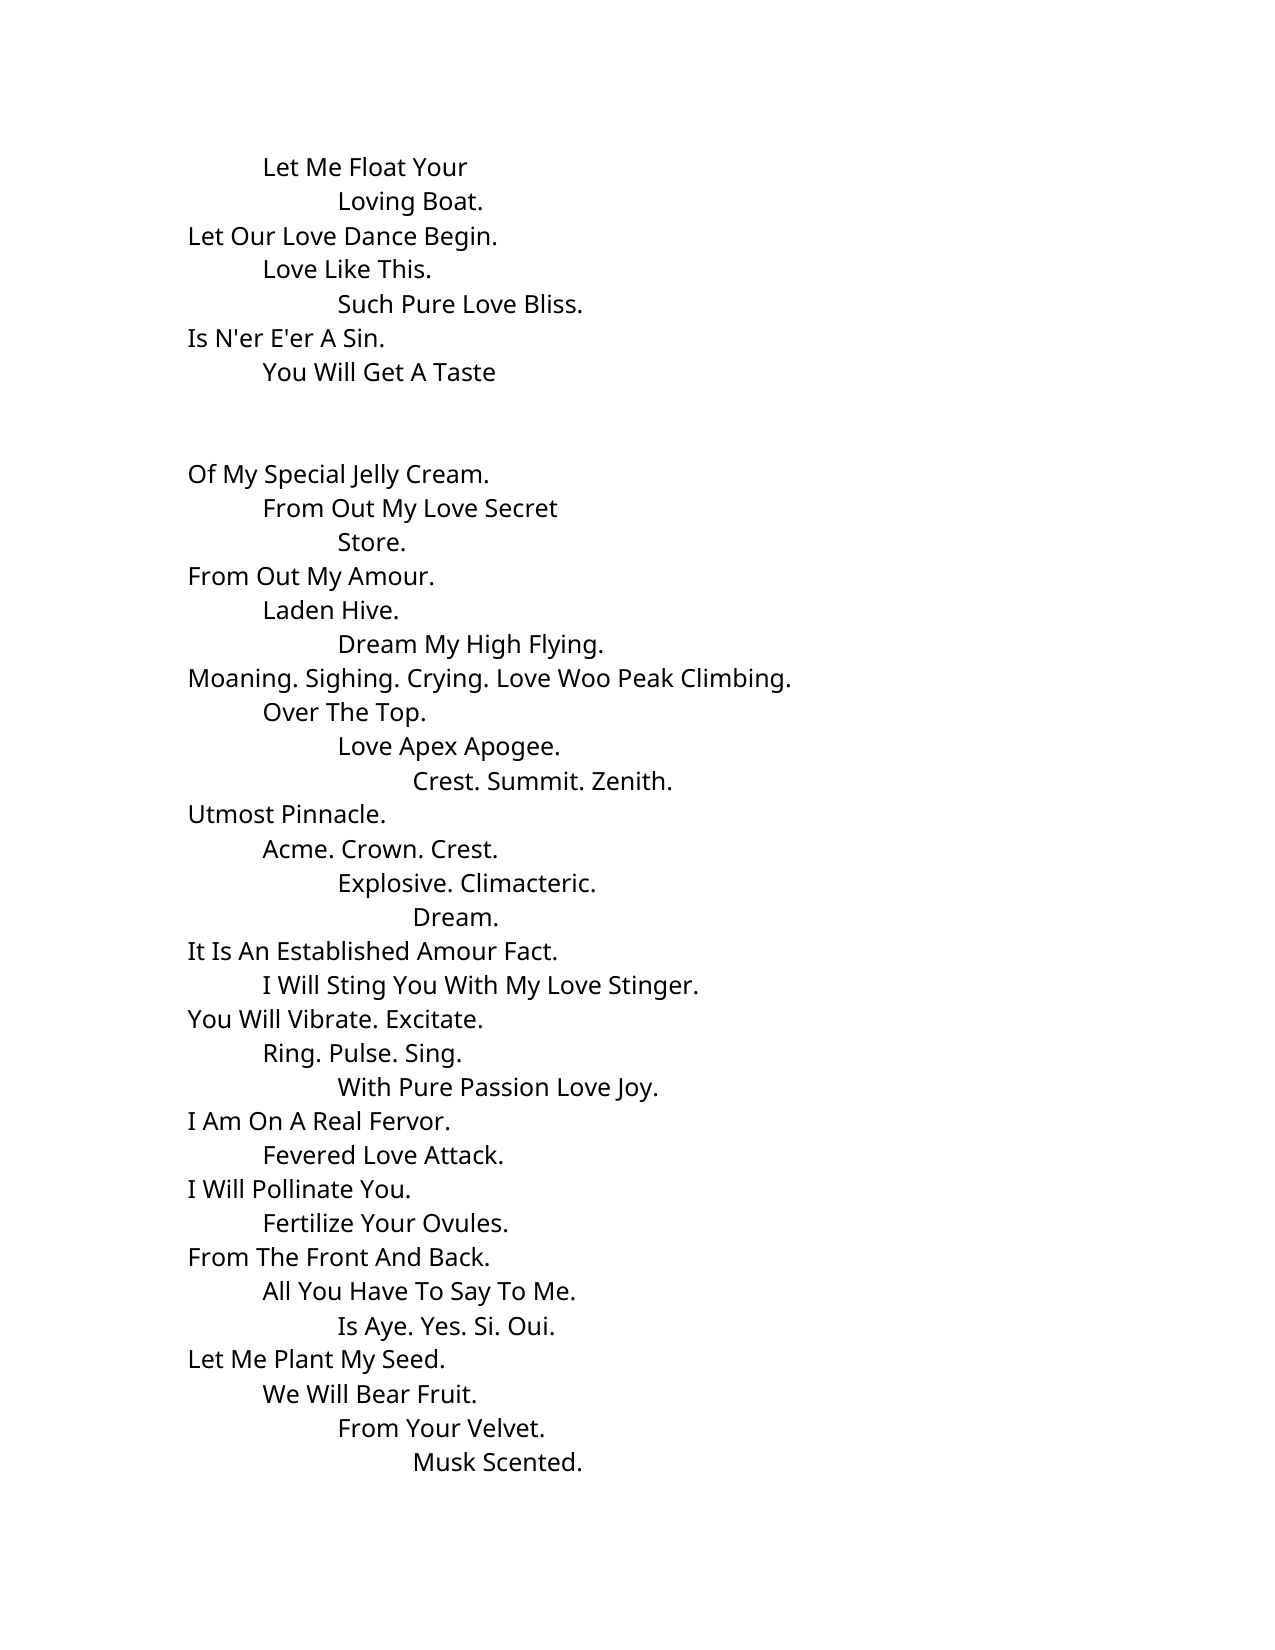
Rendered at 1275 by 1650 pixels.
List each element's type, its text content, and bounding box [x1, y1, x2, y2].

text Let Me Plant My Seed. [187, 1342, 1087, 1376]
text Moaning. Sighing. Crying. Love Woo Peak Climbing. [187, 661, 1087, 695]
text Musk Scented. [337, 1444, 1087, 1478]
text From Out My Amour. [187, 559, 1087, 593]
text I Am On A Real Fervor. [187, 1104, 1087, 1138]
text Love Like This. [187, 252, 1087, 286]
text Of My Special Jelly Cream. [187, 457, 1087, 491]
text Store. [262, 525, 1087, 559]
text Loving Boat. [262, 184, 1087, 218]
text From Your Velvet. [262, 1410, 1087, 1444]
text Crest. Summit. Zenith. [337, 763, 1087, 797]
text Ring. Pulse. Sing. [187, 1036, 1087, 1070]
text I Will Sting You With My Love Stinger. [187, 967, 1087, 1002]
text It Is An Established Amour Fact. [187, 933, 1087, 967]
text You Will Get A Taste [187, 354, 1087, 388]
text Is N'er E'er A Sin. [187, 320, 1087, 354]
text We Will Bear Fruit. [187, 1376, 1087, 1410]
text Is Aye. Yes. Si. Oui. [262, 1308, 1087, 1342]
text With Pure Passion Love Joy. [262, 1070, 1087, 1104]
text Explosive. Climacteric. [262, 865, 1087, 899]
text You Will Vibrate. Excitate. [187, 1002, 1087, 1036]
text Laden Hive. [187, 593, 1087, 627]
text Over The Top. [187, 695, 1087, 729]
text Fevered Love Attack. [187, 1138, 1087, 1172]
text Fertilize Your Ovules. [187, 1206, 1087, 1240]
text Utmost Pinnacle. [187, 797, 1087, 831]
text Love Apex Apogee. [262, 729, 1087, 763]
text From The Front And Back. [187, 1240, 1087, 1274]
text Dream. [337, 899, 1087, 933]
text Let Our Love Dance Begin. [187, 218, 1087, 252]
text Acme. Crown. Crest. [187, 831, 1087, 865]
text Dream My High Flying. [262, 627, 1087, 661]
text I Will Pollinate You. [187, 1172, 1087, 1206]
text From Out My Love Secret [187, 491, 1087, 525]
text All You Have To Say To Me. [187, 1274, 1087, 1308]
text Such Pure Love Bliss. [262, 286, 1087, 320]
text Let Me Float Your [187, 150, 1087, 184]
